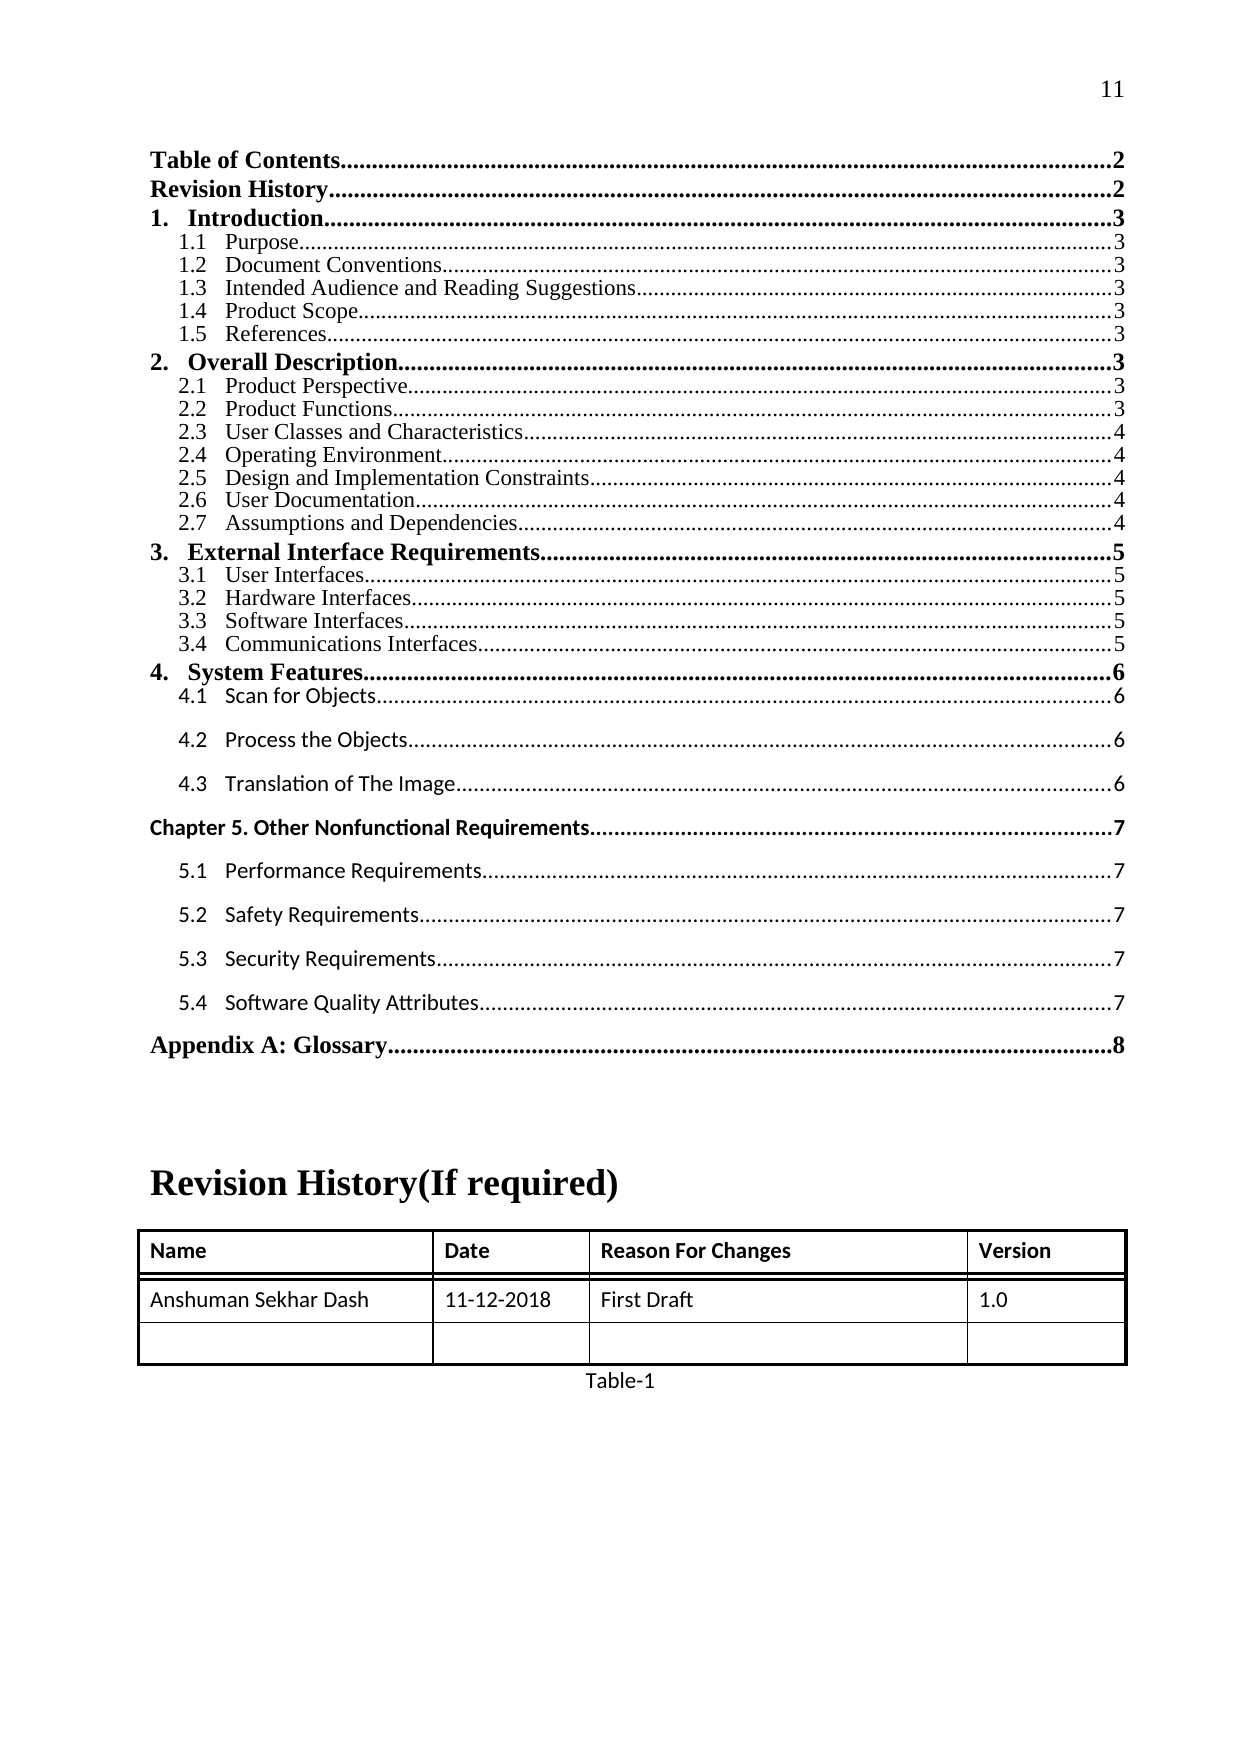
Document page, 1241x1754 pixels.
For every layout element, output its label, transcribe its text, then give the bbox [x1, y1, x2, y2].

text 3.3 Software Interfaces 5 [178, 610, 1090, 633]
text 1.1 Purpose 3 [178, 231, 1090, 254]
text 3.1 User Interfaces 5 [178, 564, 1090, 587]
text 2.7 Assumptions and Dependencies 4 [178, 512, 1090, 535]
table_header Date [434, 1232, 589, 1272]
table_header Version [968, 1232, 1124, 1272]
text 3.4 Communications Interfaces 5 [178, 633, 1090, 656]
text 3. External Interface Requirements 5 [150, 542, 1090, 564]
text 4.1 Scan for Objects 6 [178, 685, 1090, 708]
text 1.5 References 3 [178, 323, 1090, 346]
text Table-1 [150, 1366, 1090, 1394]
table_cell [434, 1323, 589, 1363]
table_header Name [140, 1232, 432, 1272]
text 5.1 Performance Requirements 7 [178, 860, 1090, 883]
text Revision History(If required) [150, 1160, 1090, 1203]
text 2. Overall Description 3 [150, 352, 1090, 375]
text Chapter 5. Other Nonfunctional Requirements 7 [150, 817, 1090, 839]
table_cell 11-12-2018 [434, 1281, 589, 1321]
table_cell [140, 1323, 432, 1363]
text 5.2 Safety Requirements 7 [178, 904, 1090, 927]
text 2.4 Operating Environment 4 [178, 444, 1090, 467]
text Appendix A: Glossary 8 [150, 1035, 1090, 1058]
table_cell Anshuman Sekhar Dash [140, 1281, 432, 1321]
text 5.3 Security Requirements 7 [178, 948, 1090, 971]
text 2.1 Product Perspective 3 [178, 375, 1090, 398]
text 4.2 Process the Objects 6 [178, 729, 1090, 752]
text 5.4 Software Quality Attributes 7 [178, 992, 1090, 1014]
table_header Reason For Changes [590, 1232, 967, 1272]
text 2.3 User Classes and Characteristics 4 [178, 421, 1090, 444]
text 4.3 Translation of The Image 6 [178, 773, 1090, 796]
text 1. Introduction 3 [150, 208, 1090, 231]
text 2.2 Product Functions 3 [178, 398, 1090, 421]
table_cell [590, 1323, 967, 1363]
text Table of Contents 2 [150, 150, 1090, 173]
text Revision History 2 [150, 179, 1090, 202]
text 3.2 Hardware Interfaces 5 [178, 587, 1090, 610]
text 1.2 Document Conventions 3 [178, 254, 1090, 277]
table_cell 1.0 [968, 1281, 1124, 1321]
table_cell [968, 1323, 1124, 1363]
text 4. System Features 6 [150, 662, 1090, 685]
text 1.4 Product Scope 3 [178, 300, 1090, 323]
table_cell First Draft [590, 1281, 967, 1321]
text 2.6 User Documentation 4 [178, 489, 1090, 512]
text 2.5 Design and Implementation Constraints 4 [178, 467, 1090, 489]
text 1.3 Intended Audience and Reading Suggestions 3 [178, 277, 1090, 300]
